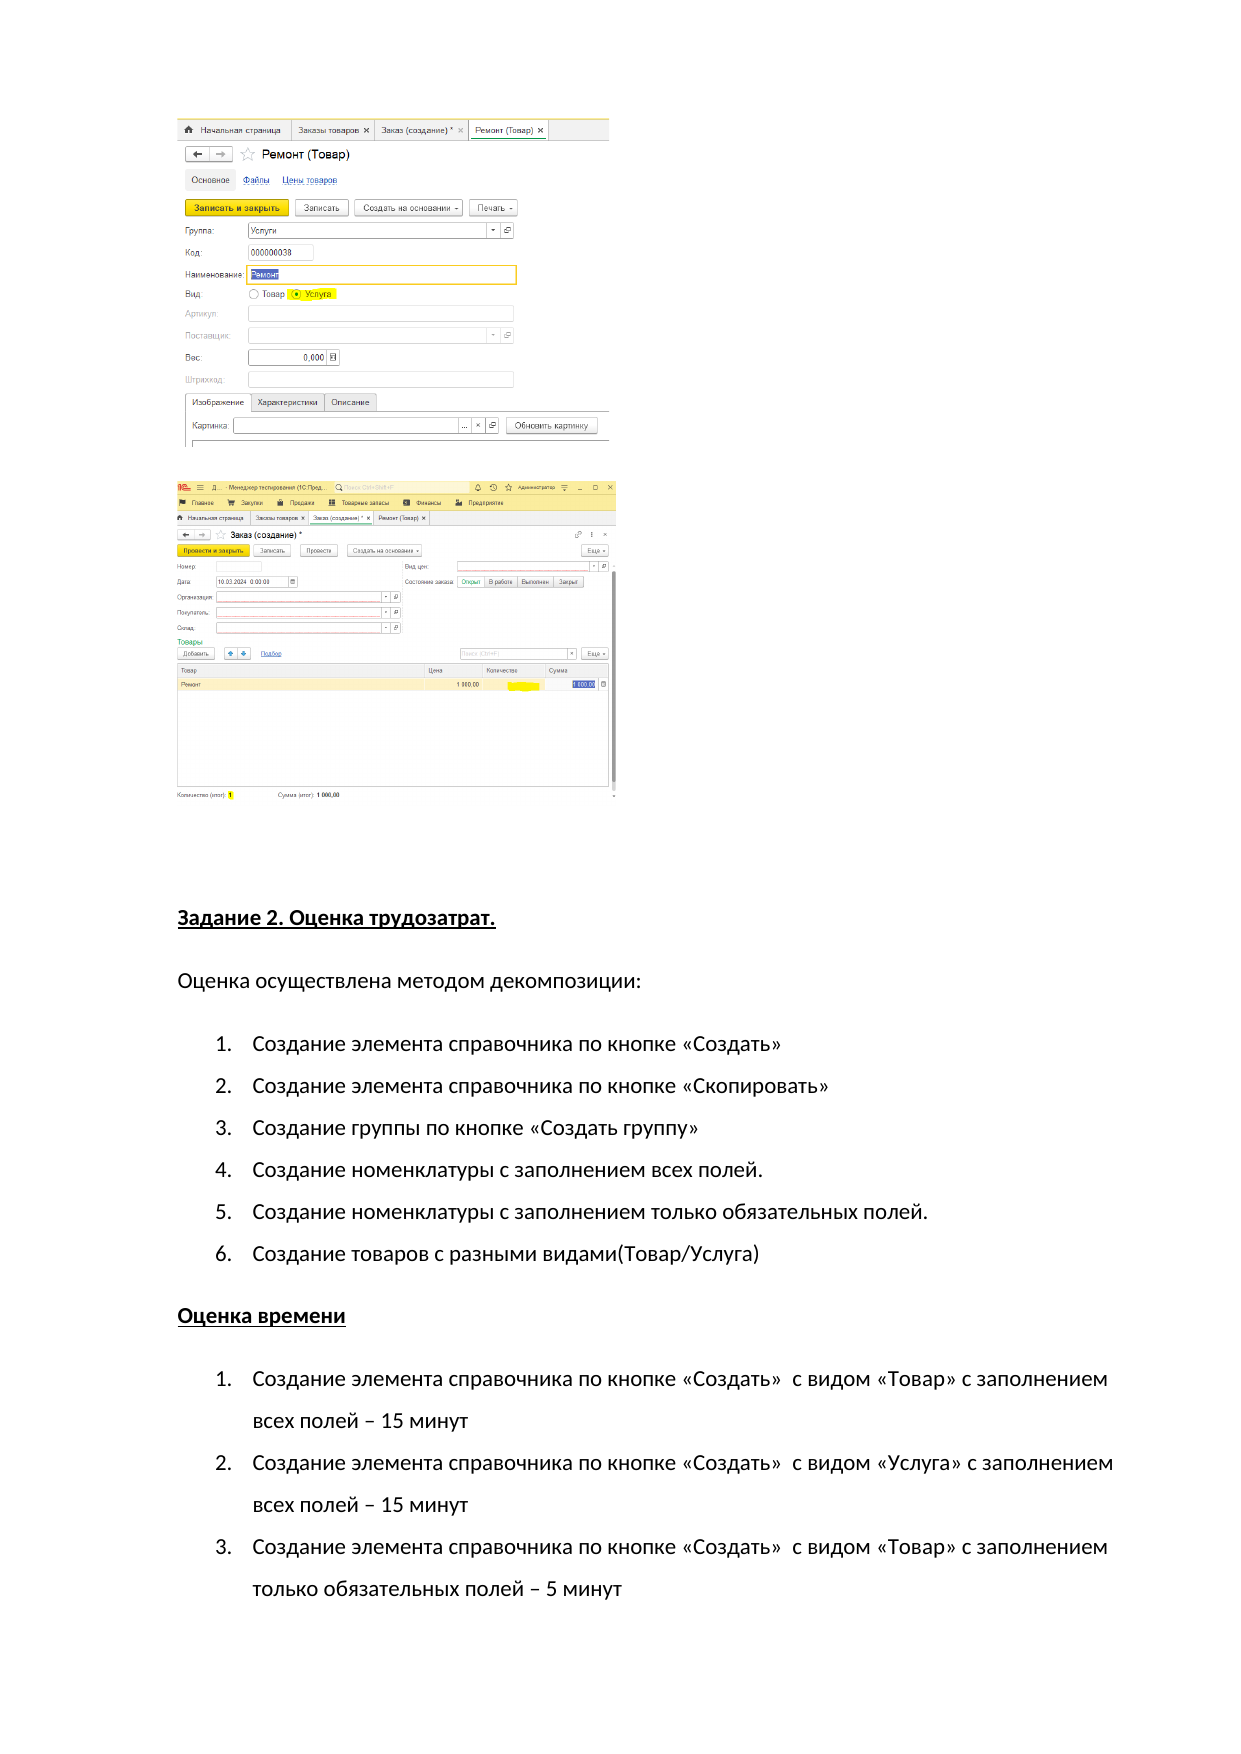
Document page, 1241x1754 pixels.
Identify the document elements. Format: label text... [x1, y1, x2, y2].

list Создание товаров с разными видами(Товар/Услуга) [215, 1239, 1152, 1267]
text Задание 2. Оценка трудозатрат. [177, 903, 1152, 931]
list Создание элемента справочника по кнопке «Создать» [215, 1029, 1152, 1057]
list Создание элемента справочника по кнопке «Создать» с видом «Товар» с заполнением только обязательных полей – 5 минут [215, 1532, 1152, 1602]
list Создание элемента справочника по кнопке «Создать» с видом «Услуга» с заполнением всех полей – 15 минут [215, 1448, 1152, 1518]
picture [177, 481, 616, 806]
text Оценка времени [177, 1302, 1152, 1329]
list Создание элемента справочника по кнопке «Скопировать» [215, 1071, 1152, 1099]
list Создание элемента справочника по кнопке «Создать» с видом «Товар» с заполнением всех полей – 15 минут [215, 1364, 1152, 1434]
text Оценка осуществлена методом декомпозиции: [177, 966, 1152, 994]
list Создание группы по кнопке «Создать группу» [215, 1113, 1152, 1141]
picture [177, 118, 610, 447]
list Создание номенклатуры с заполнением всех полей. [215, 1155, 1152, 1183]
list Создание номенклатуры с заполнением только обязательных полей. [215, 1197, 1152, 1225]
